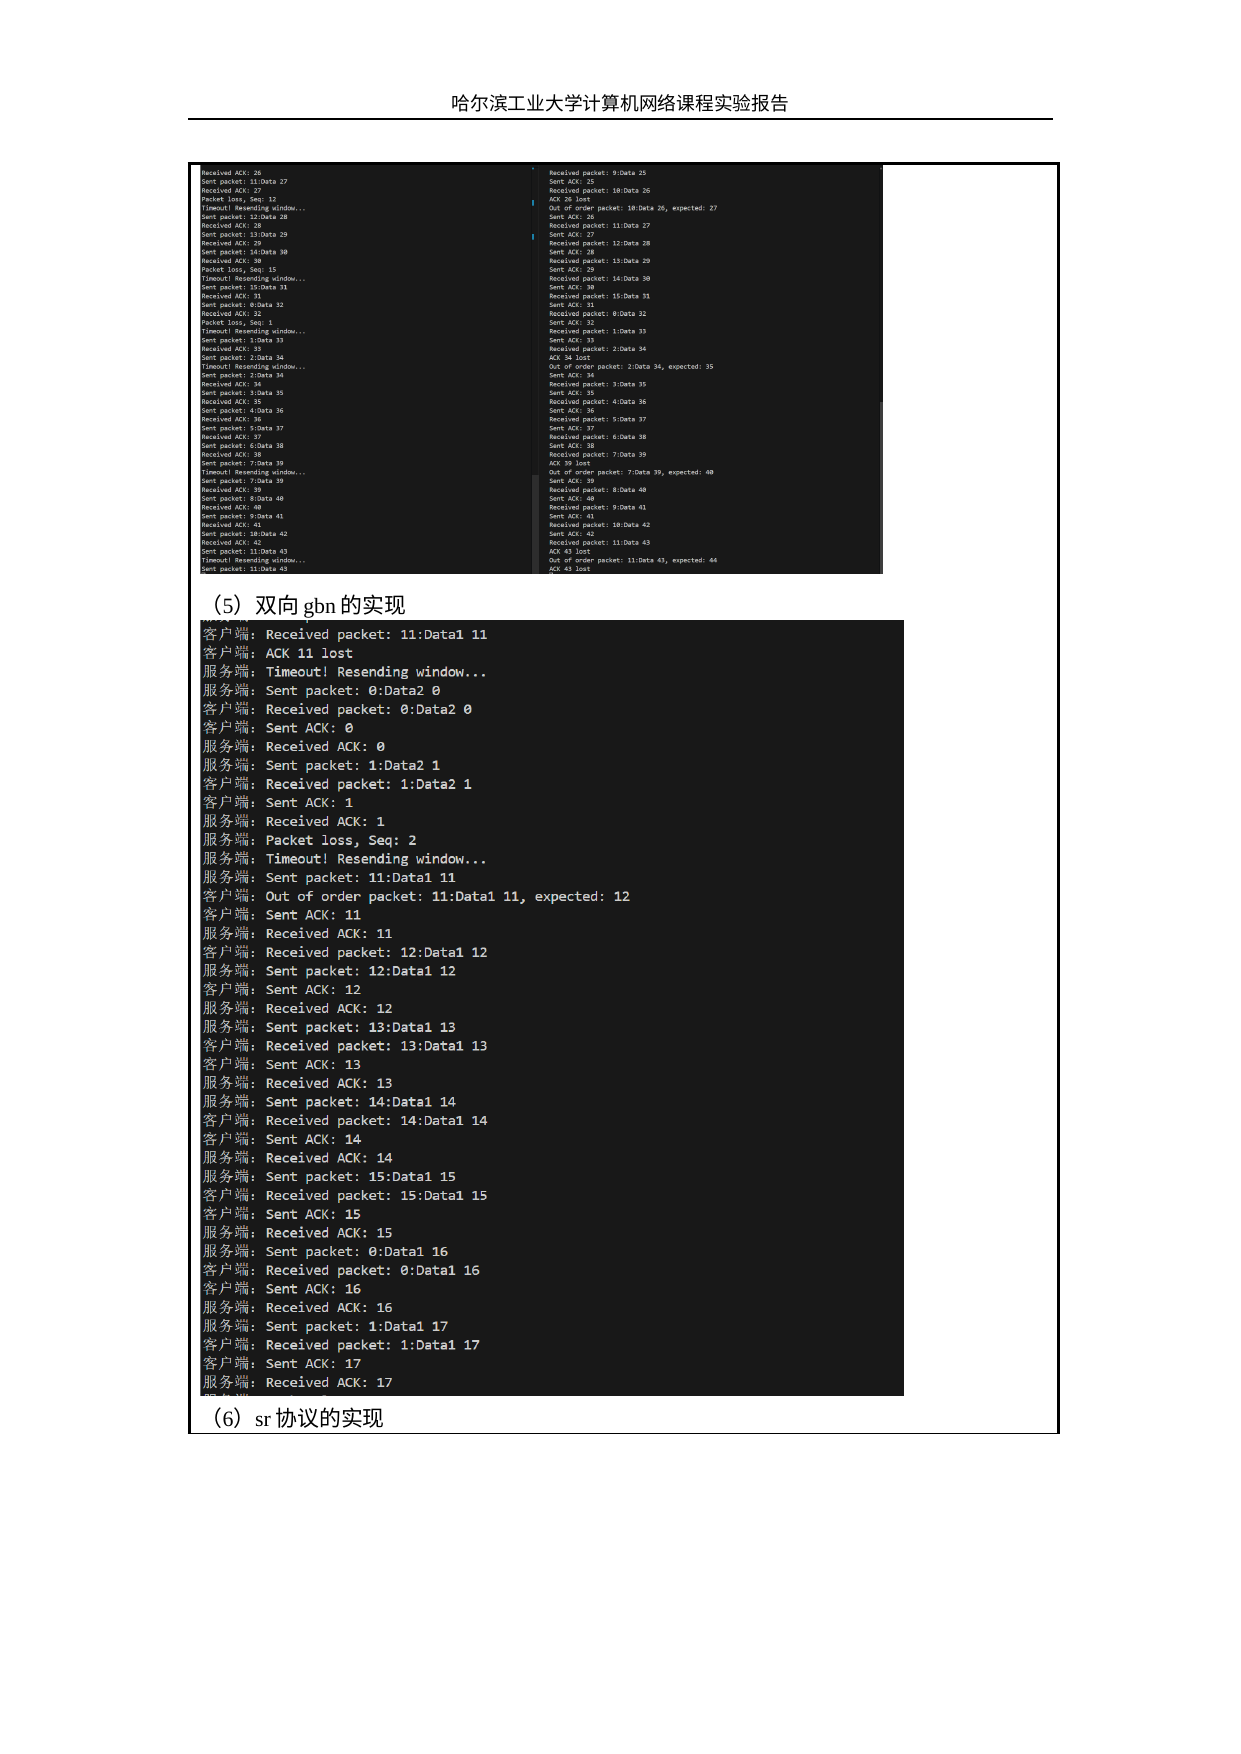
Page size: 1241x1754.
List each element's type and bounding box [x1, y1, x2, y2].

table_cell [191, 165, 1057, 1433]
picture [200, 165, 883, 574]
picture [200, 620, 904, 1396]
